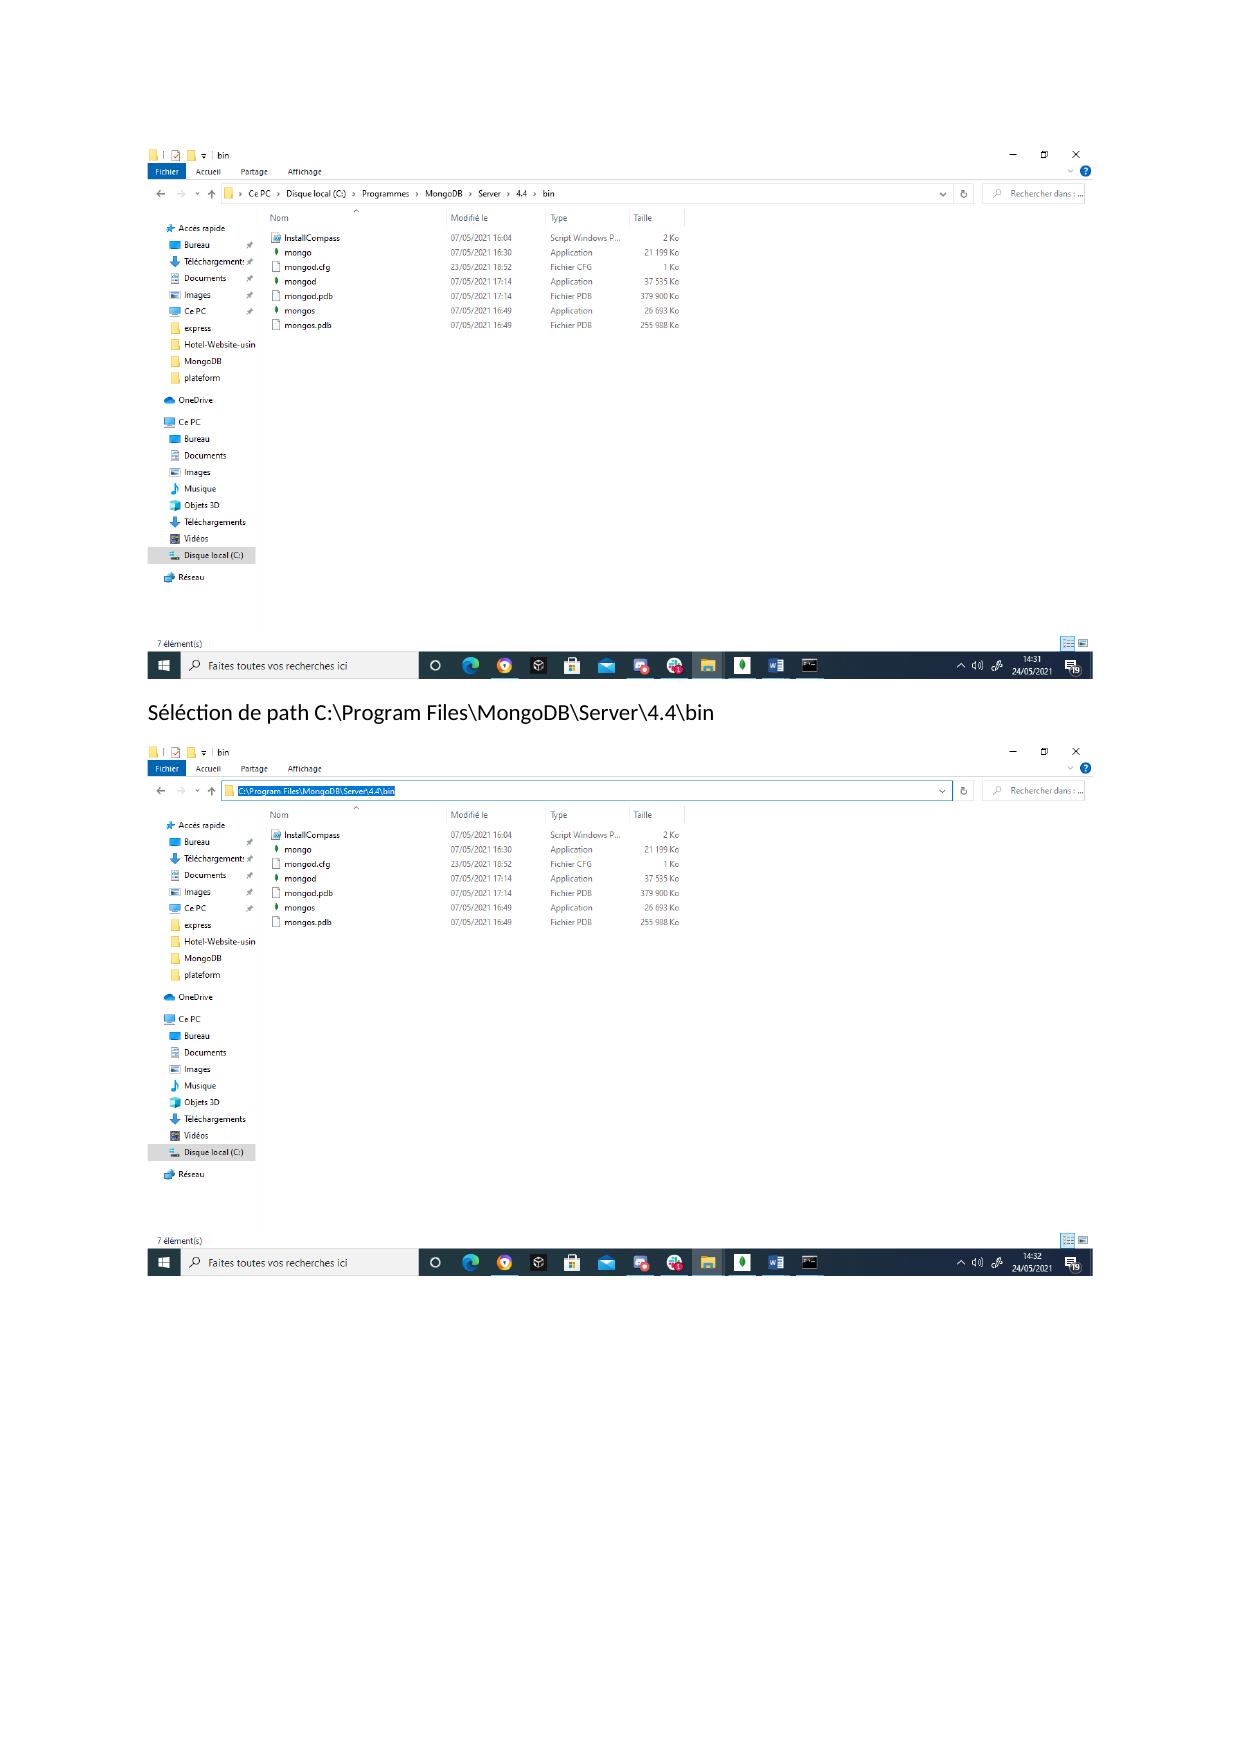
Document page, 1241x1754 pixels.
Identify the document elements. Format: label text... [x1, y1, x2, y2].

picture [147, 147, 1093, 679]
picture [147, 744, 1093, 1276]
text Séléction de path C:\Program Files\MongoDB\Server\4.4\bin [148, 698, 1093, 726]
